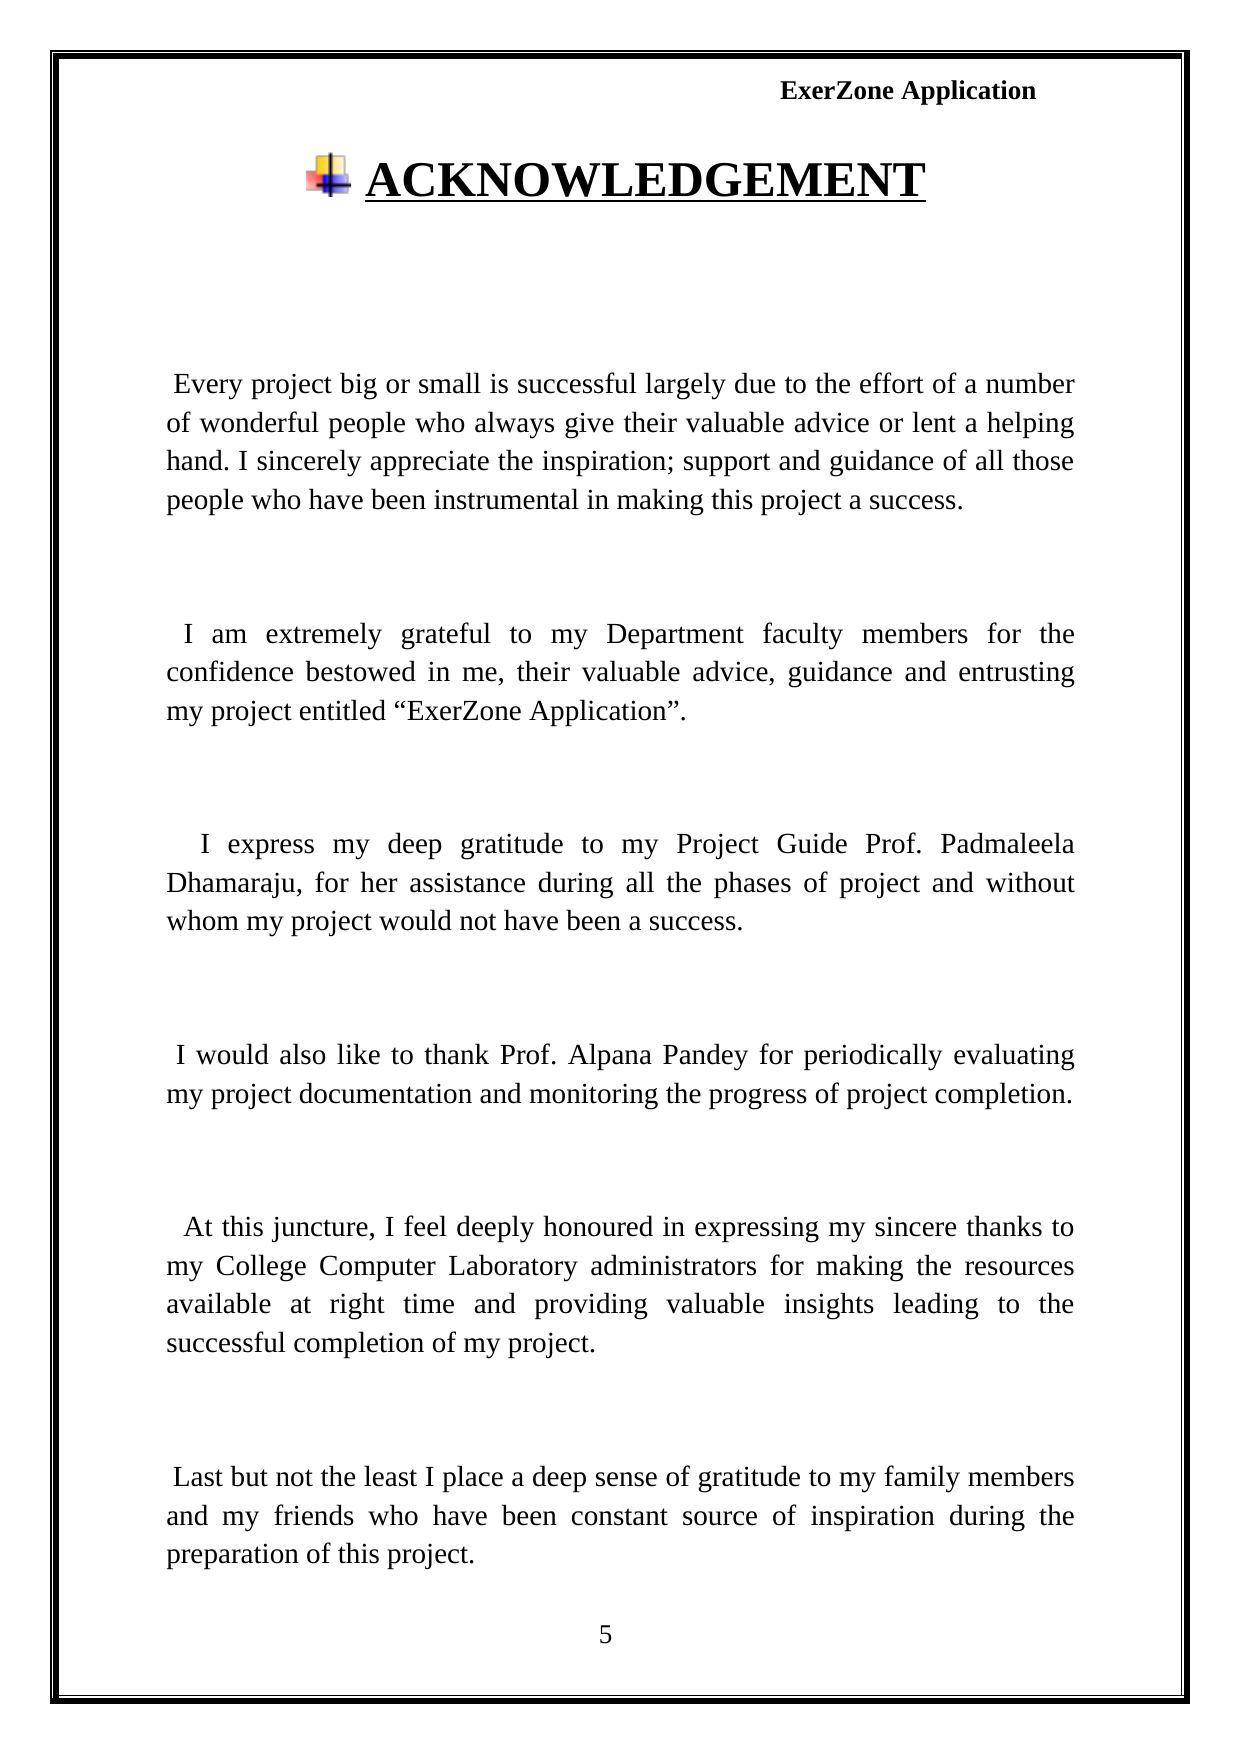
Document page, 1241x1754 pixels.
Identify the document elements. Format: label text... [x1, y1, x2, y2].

picture [305, 151, 352, 197]
text Last but not the least I place a deep sense of gratitude to my family members and my friends who have been constant source of inspiration during the preparation of this project. [165, 1459, 1076, 1570]
text Every project big or small is successful largely due to the effort of a number of wonderful people who always give their valuable advice or lent a helping hand. I sincerely appreciate the inspiration; support and guidance of all those people who have been instrumental in making this project a success. [165, 366, 1076, 515]
text I am extremely grateful to my Department faculty members for the confidence bestowed in me, their valuable advice, guidance and entrusting my project entitled “ExerZone Application”. [165, 616, 1076, 727]
text At this juncture, I feel deeply honoured in expressing my sincere thanks to my College Computer Laboratory administrators for making the resources available at right time and providing valuable insights leading to the successful completion of my project. [165, 1209, 1076, 1358]
text ACKNOWLEDGEMENT [150, 150, 1090, 207]
text I would also like to thank Prof. Alpana Pandey for periodically evaluating my project documentation and monitoring the progress of project completion. [165, 1037, 1076, 1109]
text I express my deep gratitude to my Project Guide Prof. Padmaleela Dhamaraju, for her assistance during all the phases of project and without whom my project would not have been a success. [165, 826, 1076, 937]
